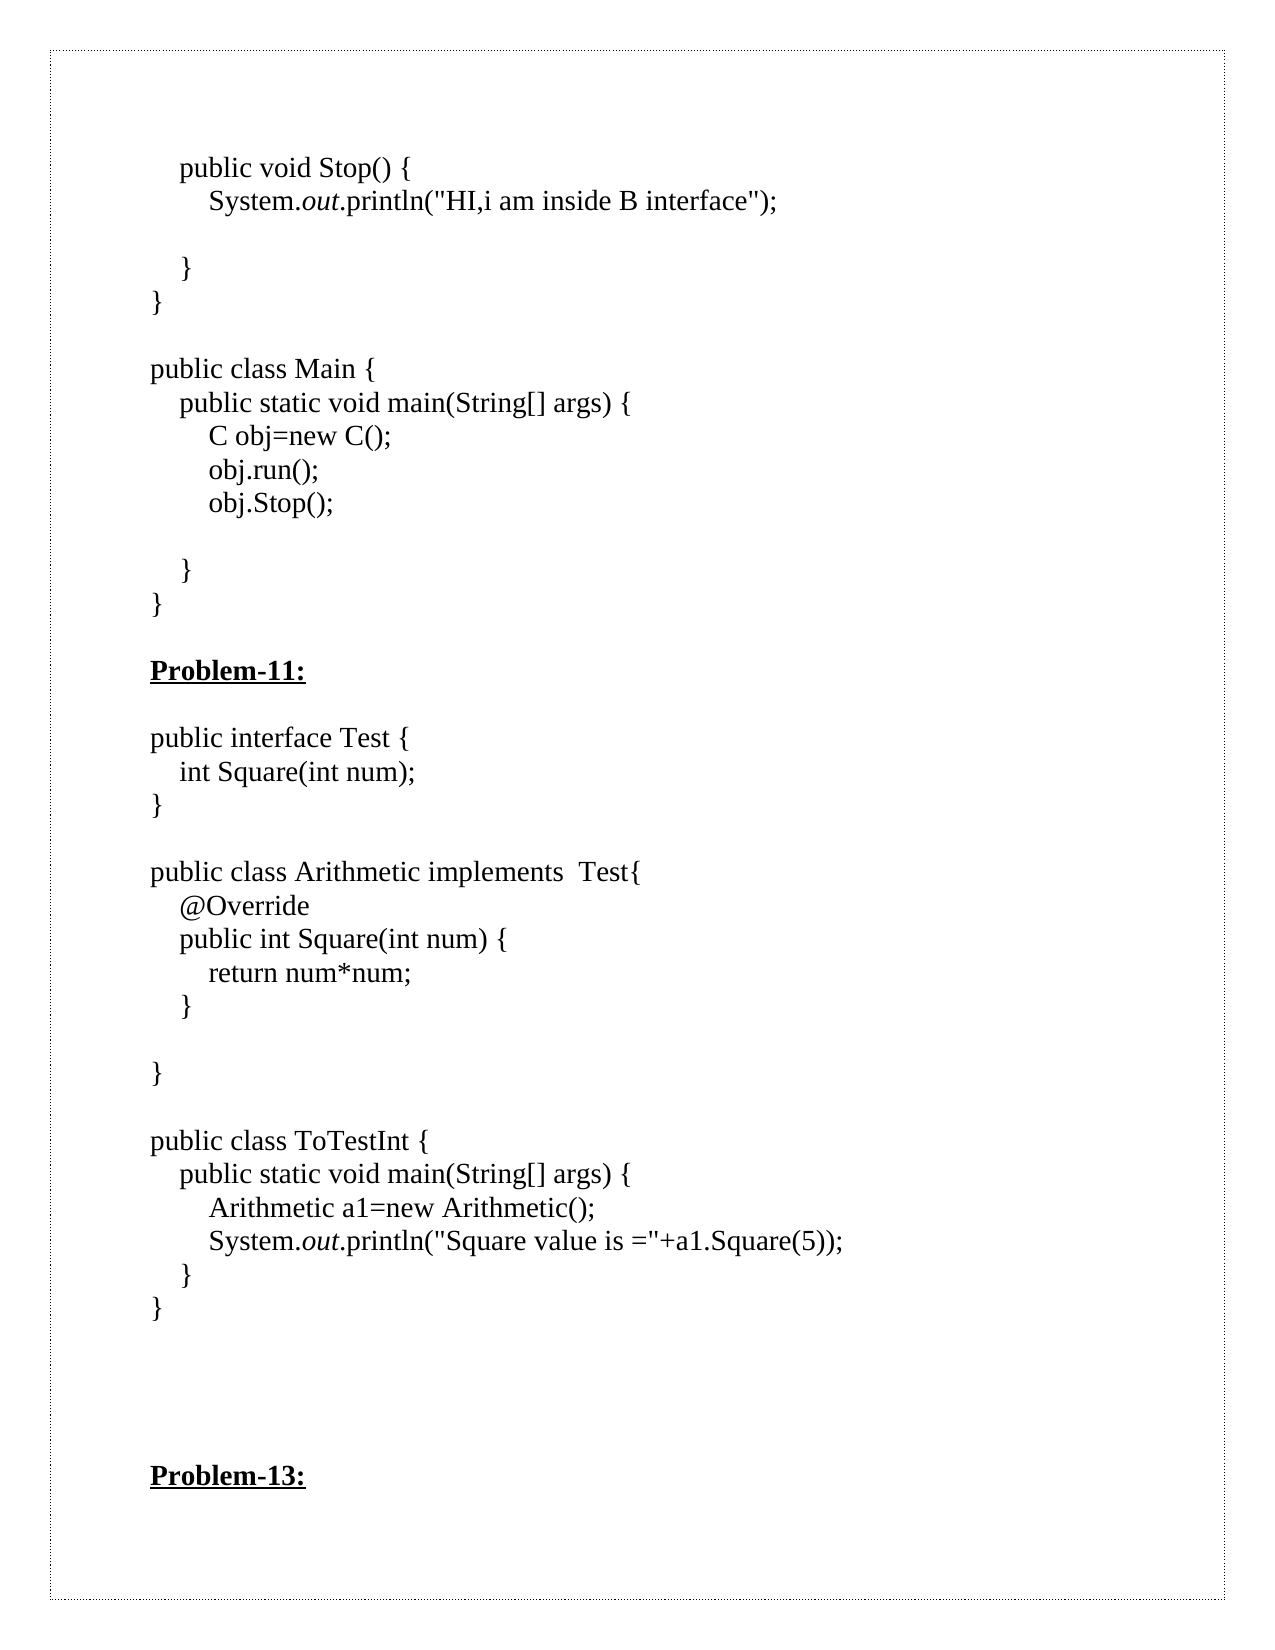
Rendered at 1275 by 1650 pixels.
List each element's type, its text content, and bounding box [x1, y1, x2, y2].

text public interface Test { int Square(int num); } [150, 720, 1125, 821]
text public class Arithmetic implements Test{ @Override public int Square(int num) { return num*num; } } [150, 854, 1125, 1089]
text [150, 150, 1125, 318]
text Problem-13: [150, 1458, 1125, 1492]
text public class ToTestInt { public static void main(String[] args) { Arithmetic a1=new Arithmetic(); System.out.println("Square value is ="+a1.Square(5)); } } [150, 1123, 1125, 1324]
text public class Main { public static void main(String[] args) { C obj=new C(); obj.run(); obj.Stop(); } } [150, 351, 1125, 619]
text Problem-11: [150, 653, 1125, 687]
